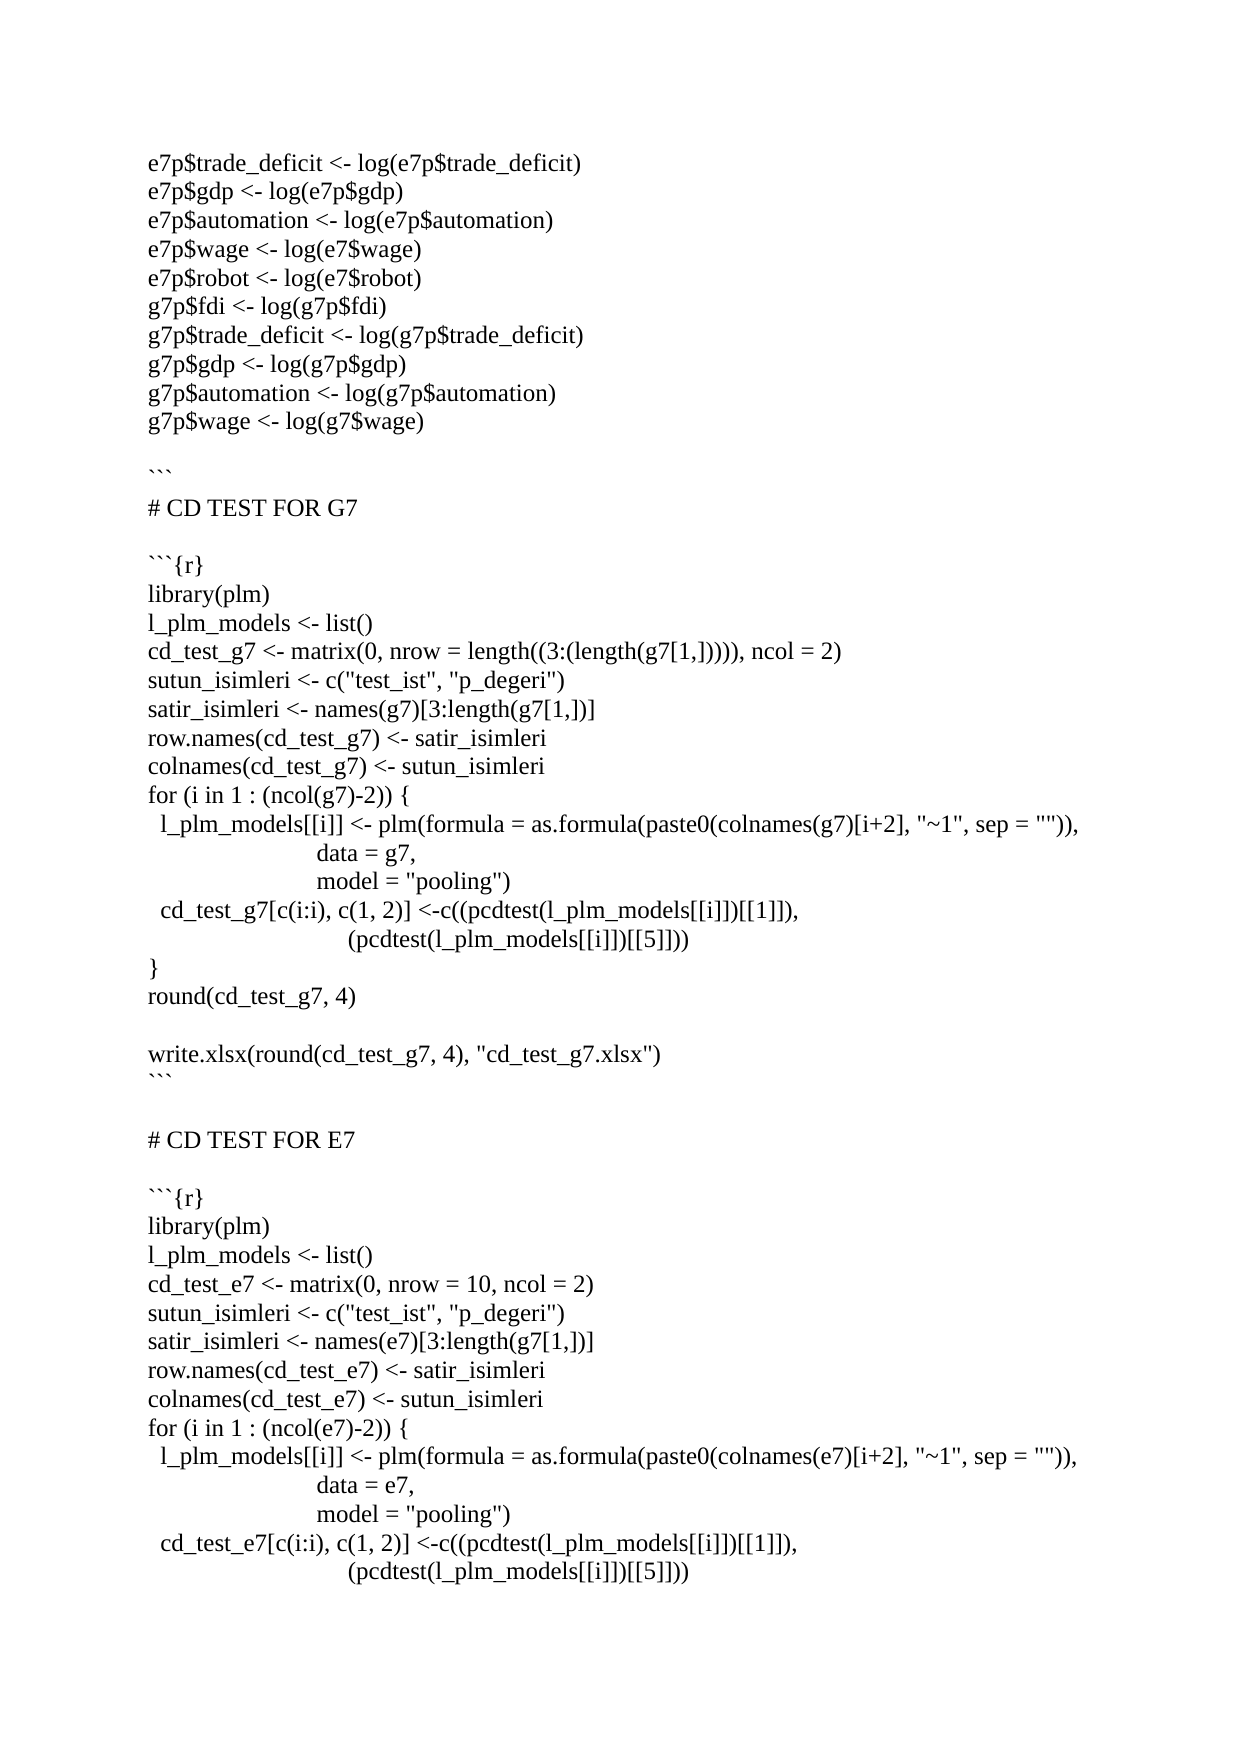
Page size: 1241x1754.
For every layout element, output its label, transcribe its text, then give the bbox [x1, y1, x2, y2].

text data = e7, [148, 1470, 1093, 1499]
text g7p$automation <- log(g7p$automation) [148, 378, 1093, 406]
text # CD TEST FOR E7 [148, 1125, 1093, 1154]
text l_plm_models[[i]] <- plm(formula = as.formula(paste0(colnames(g7)[i+2], "~1", sep = "")), [148, 809, 1093, 838]
text library(plm) [148, 579, 1093, 608]
text e7p$trade_deficit <- log(e7p$trade_deficit) [148, 148, 1093, 176]
text ``` [148, 464, 1093, 493]
text model = "pooling") [148, 866, 1093, 895]
text cd_test_g7[c(i:i), c(1, 2)] <-c((pcdtest(l_plm_models[[i]])[[1]]), [148, 895, 1093, 924]
text g7p$fdi <- log(g7p$fdi) [148, 291, 1093, 320]
text data = g7, [148, 838, 1093, 866]
text g7p$wage <- log(g7$wage) [148, 406, 1093, 435]
text cd_test_g7 <- matrix(0, nrow = length((3:(length(g7[1,])))), ncol = 2) [148, 636, 1093, 665]
text model = "pooling") [148, 1499, 1093, 1528]
text colnames(cd_test_g7) <- sutun_isimleri [148, 751, 1093, 780]
text g7p$gdp <- log(g7p$gdp) [148, 349, 1093, 378]
text row.names(cd_test_g7) <- satir_isimleri [148, 723, 1093, 751]
text l_plm_models <- list() [148, 608, 1093, 636]
text l_plm_models <- list() [148, 1240, 1093, 1269]
text write.xlsx(round(cd_test_g7, 4), "cd_test_g7.xlsx") [148, 1039, 1093, 1068]
text l_plm_models[[i]] <- plm(formula = as.formula(paste0(colnames(e7)[i+2], "~1", sep = "")), [148, 1441, 1093, 1470]
text sutun_isimleri <- c("test_ist", "p_degeri") [148, 1298, 1093, 1326]
text row.names(cd_test_e7) <- satir_isimleri [148, 1355, 1093, 1384]
text ```{r} [148, 550, 1093, 579]
text library(plm) [148, 1211, 1093, 1240]
text ```{r} [148, 1183, 1093, 1211]
text } [148, 953, 1093, 981]
text for (i in 1 : (ncol(e7)-2)) { [148, 1413, 1093, 1441]
text satir_isimleri <- names(e7)[3:length(g7[1,])] [148, 1326, 1093, 1355]
text (pcdtest(l_plm_models[[i]])[[5]])) [148, 924, 1093, 953]
text e7p$automation <- log(e7p$automation) [148, 205, 1093, 234]
text cd_test_e7 <- matrix(0, nrow = 10, ncol = 2) [148, 1269, 1093, 1298]
text (pcdtest(l_plm_models[[i]])[[5]])) [148, 1556, 1093, 1585]
text g7p$trade_deficit <- log(g7p$trade_deficit) [148, 320, 1093, 349]
text # CD TEST FOR G7 [148, 493, 1093, 521]
text satir_isimleri <- names(g7)[3:length(g7[1,])] [148, 694, 1093, 723]
text e7p$wage <- log(e7$wage) [148, 234, 1093, 263]
text ``` [148, 1068, 1093, 1096]
text cd_test_e7[c(i:i), c(1, 2)] <-c((pcdtest(l_plm_models[[i]])[[1]]), [148, 1528, 1093, 1556]
text colnames(cd_test_e7) <- sutun_isimleri [148, 1384, 1093, 1413]
text for (i in 1 : (ncol(g7)-2)) { [148, 780, 1093, 809]
text e7p$gdp <- log(e7p$gdp) [148, 176, 1093, 205]
text e7p$robot <- log(e7$robot) [148, 263, 1093, 291]
text round(cd_test_g7, 4) [148, 981, 1093, 1010]
text sutun_isimleri <- c("test_ist", "p_degeri") [148, 665, 1093, 694]
